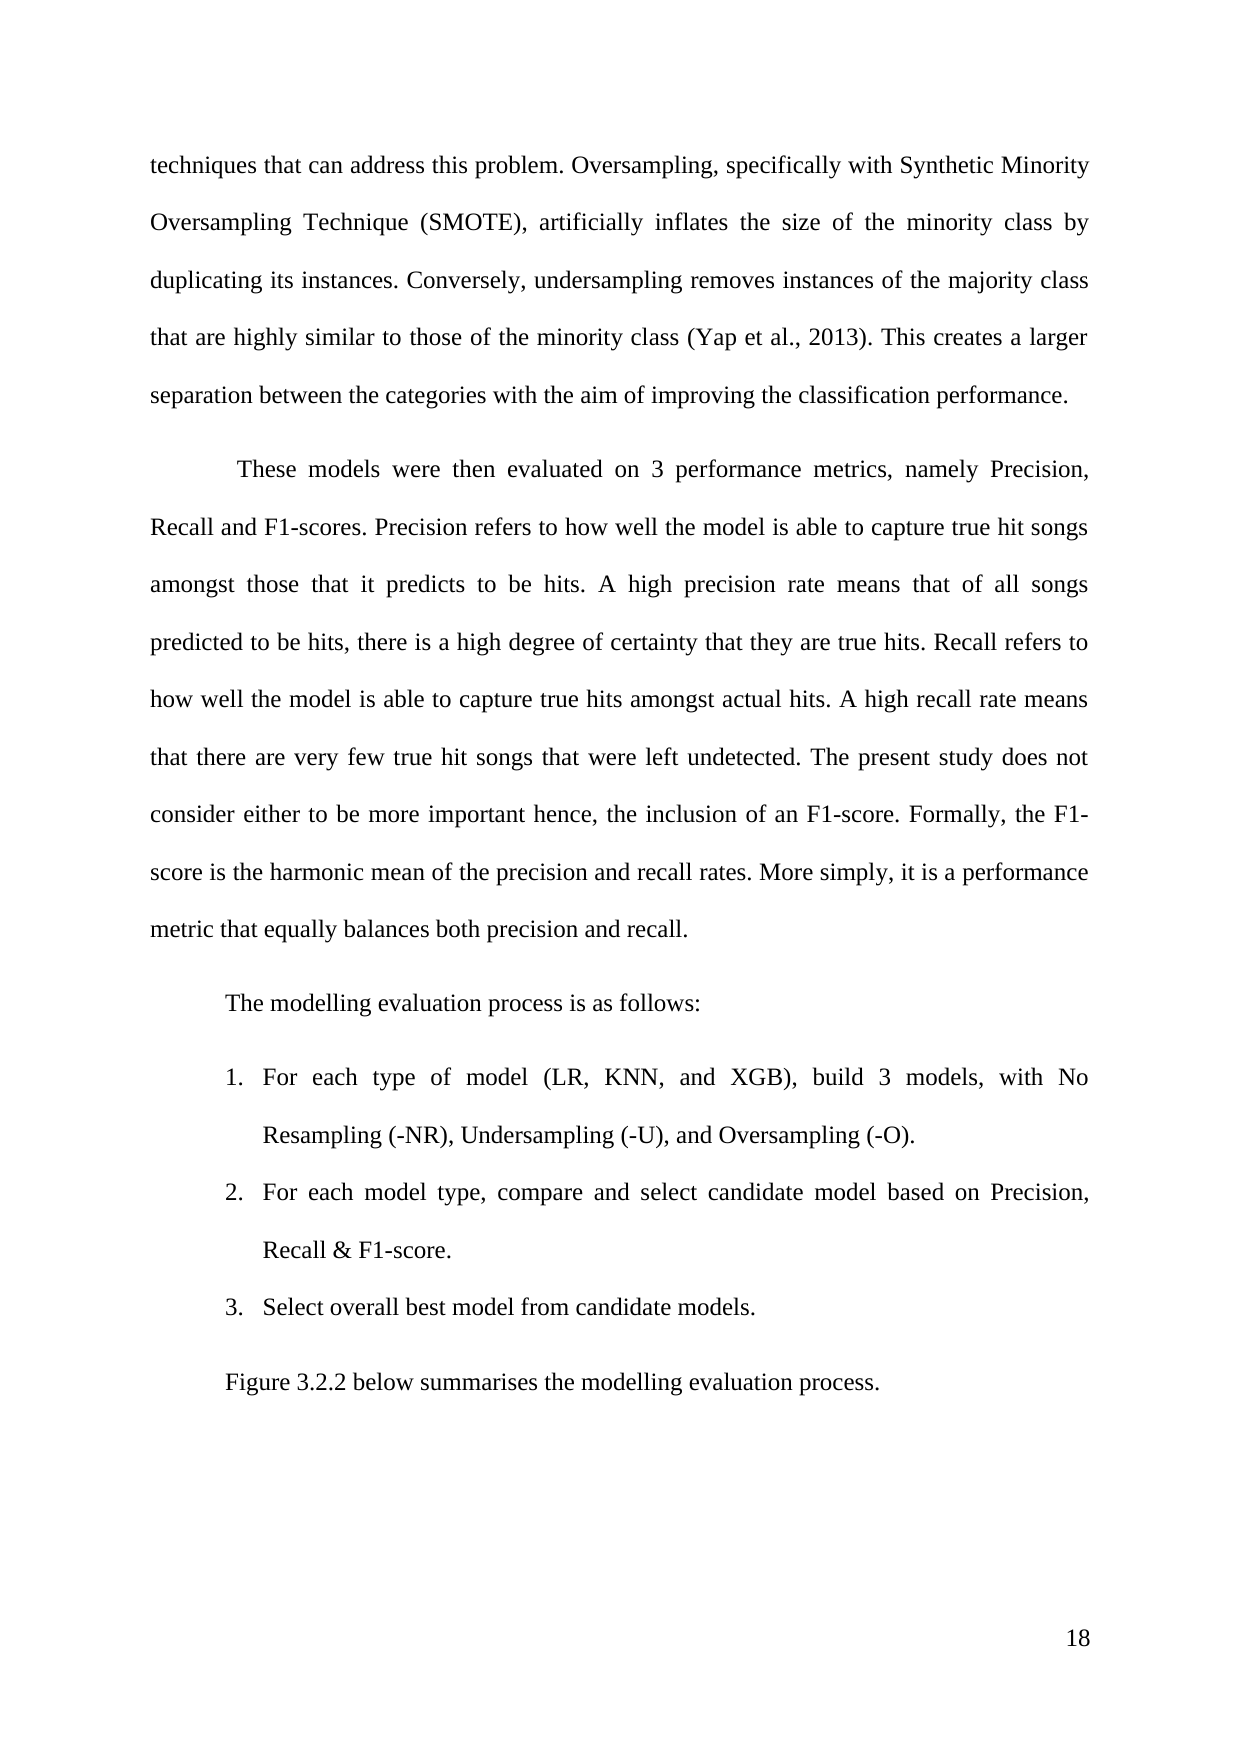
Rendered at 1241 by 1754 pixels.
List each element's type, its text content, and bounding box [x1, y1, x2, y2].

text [150, 150, 1090, 409]
list For each model type, compare and select candidate model based on Precision, Recall & F1-score. [225, 1177, 1090, 1264]
text These models were then evaluated on 3 performance metrics, namely Precision, Recall and F1-scores. Precision refers to how well the model is able to capture true hit songs amongst those that it predicts to be hits. A high precision rate means that of all songs predicted to be hits, there is a high degree of certainty that they are true hits. Recall refers to how well the model is able to capture true hits amongst actual hits. A high recall rate means that there are very few true hit songs that were left undetected. The present study does not consider either to be more important hence, the inclusion of an F1-score. Formally, the F1-score is the harmonic mean of the precision and recall rates. More simply, it is a performance metric that equally balances both precision and recall. [150, 454, 1090, 943]
list For each type of model (LR, KNN, and XGB), build 3 models, with No Resampling (-NR), Undersampling (-U), and Oversampling (-O). [225, 1062, 1090, 1149]
text Figure 3.2.2 below summarises the modelling evaluation process. [150, 1367, 1090, 1395]
list Select overall best model from candidate models. [225, 1292, 1090, 1321]
text The modelling evaluation process is as follows: [150, 988, 1090, 1017]
